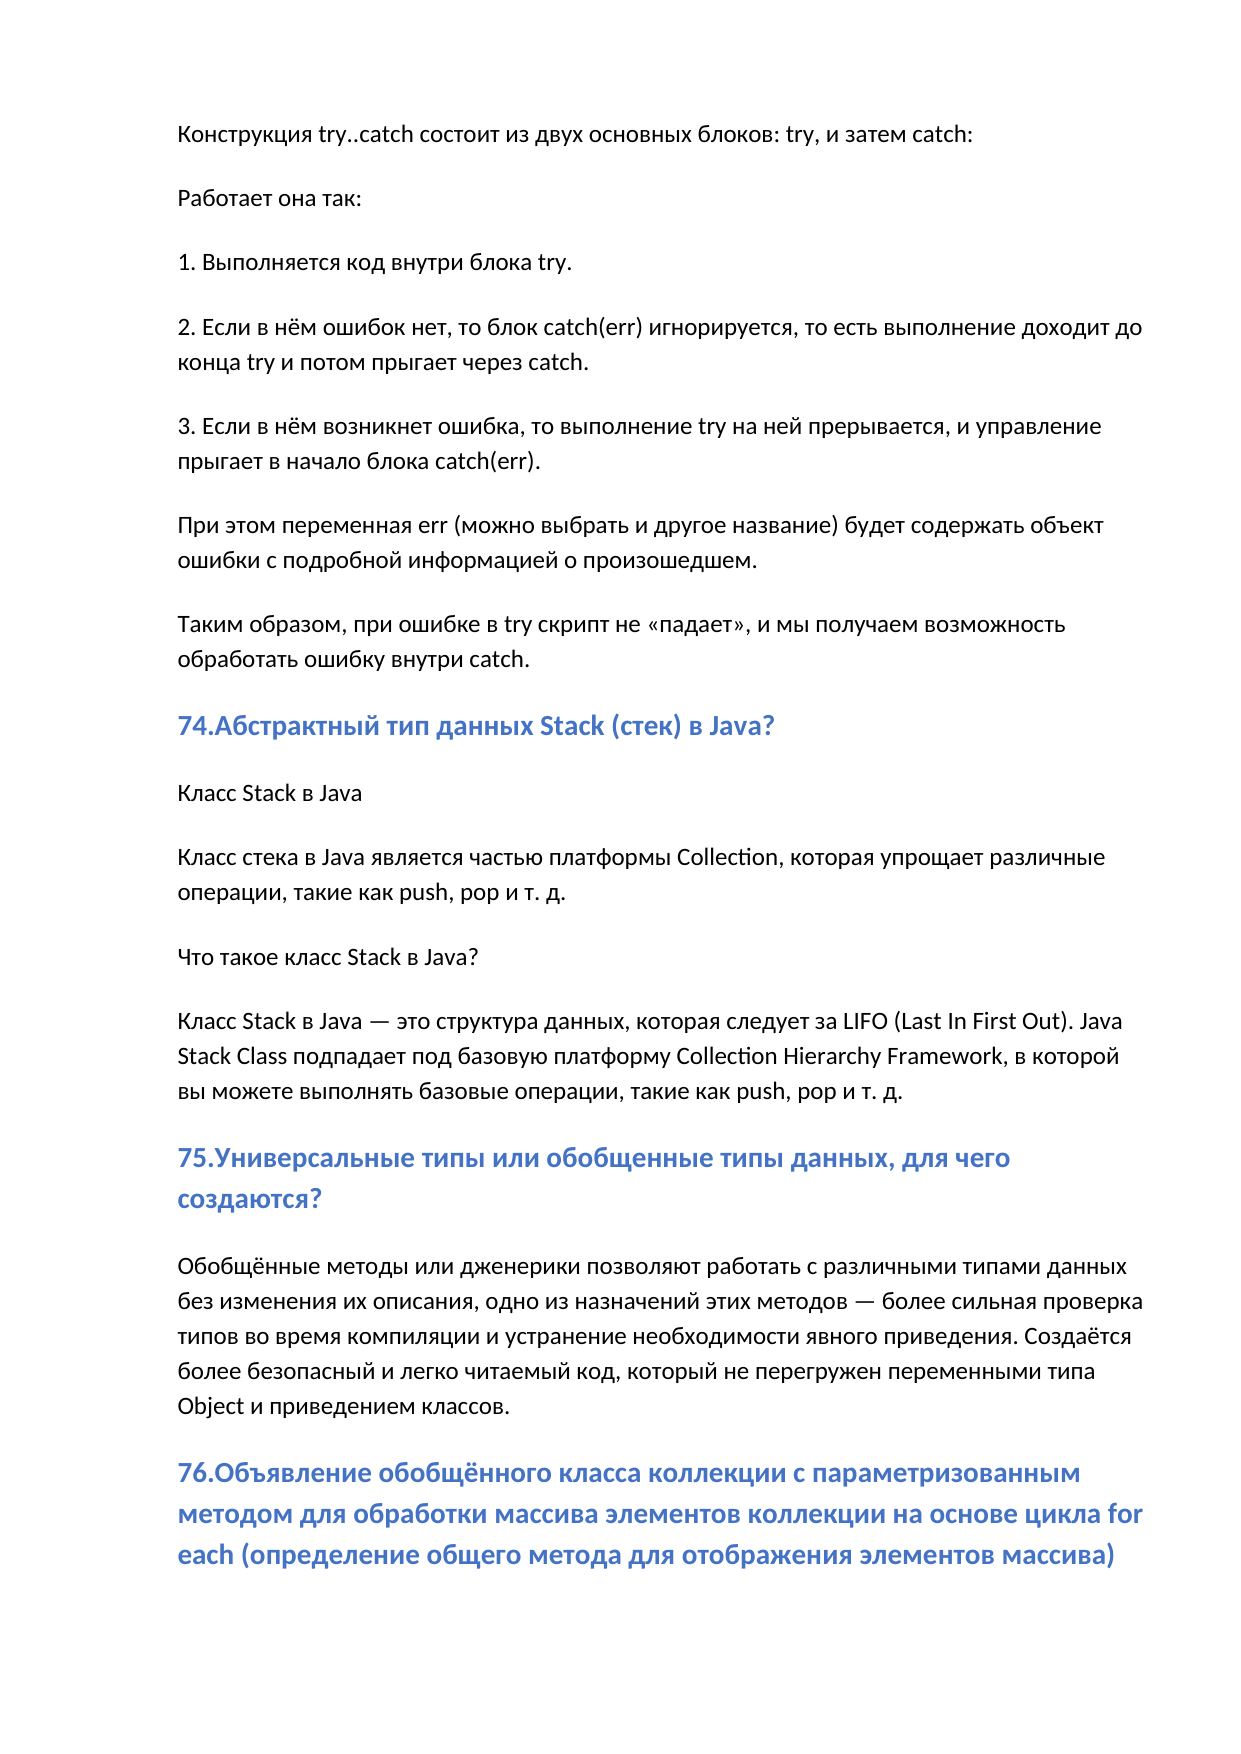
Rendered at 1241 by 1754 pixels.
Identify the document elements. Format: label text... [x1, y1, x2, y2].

text 3. Если в нём возникнет ошибка, то выполнение try на ней прерывается, и управление прыгает в начало блока catch(err). [177, 410, 1152, 475]
text 74.Абстрактный тип данных Stack (cтек) в Java? [177, 707, 1152, 743]
text Работает она так: [177, 182, 1152, 213]
text 2. Если в нём ошибок нет, то блок catch(err) игнорируется, то есть выполнение доходит до конца try и потом прыгает через catch. [177, 311, 1152, 376]
text 76.Объявление обобщённого класса коллекции с параметризованным методом для обработки массива элементов коллекции на основе цикла for each (определение общего метода для отображения элементов массива) [177, 1454, 1152, 1572]
text Класс стека в Java является частью платформы Collection, которая упрощает различные операции, такие как push, pop и т. д. [177, 842, 1152, 907]
text Что такое класс Stack в Java? [177, 941, 1152, 971]
text 75.Универсальные типы или обобщенные типы данных, для чего создаются? [177, 1139, 1152, 1216]
text Класс Stack в Java — это структура данных, которая следует за LIFO (Last In First Out). Java Stack Class подпадает под базовую платформу Collection Hierarchy Framework, в которой вы можете выполнять базовые операции, такие как push, pop и т. д. [177, 1005, 1152, 1105]
text Класс Stack в Java [177, 777, 1152, 808]
text Обобщённые методы или дженерики позволяют работать с различными типами данных без изменения их описания, одно из назначений этих методов — более сильная проверка типов во время компиляции и устранение необходимости явного приведения. Создаётся более безопасный и легко читаемый код, который не перегружен переменными типа Object и приведением классов. [177, 1250, 1152, 1421]
text 1. Выполняется код внутри блока try. [177, 246, 1152, 277]
text При этом переменная err (можно выбрать и другое название) будет содержать объект ошибки с подробной информацией о произошедшем. [177, 509, 1152, 574]
text Конструкция try..catch состоит из двух основных блоков: try, и затем catch: [177, 118, 1152, 149]
text Таким образом, при ошибке в try скрипт не «падает», и мы получаем возможность обработать ошибку внутри catch. [177, 608, 1152, 674]
